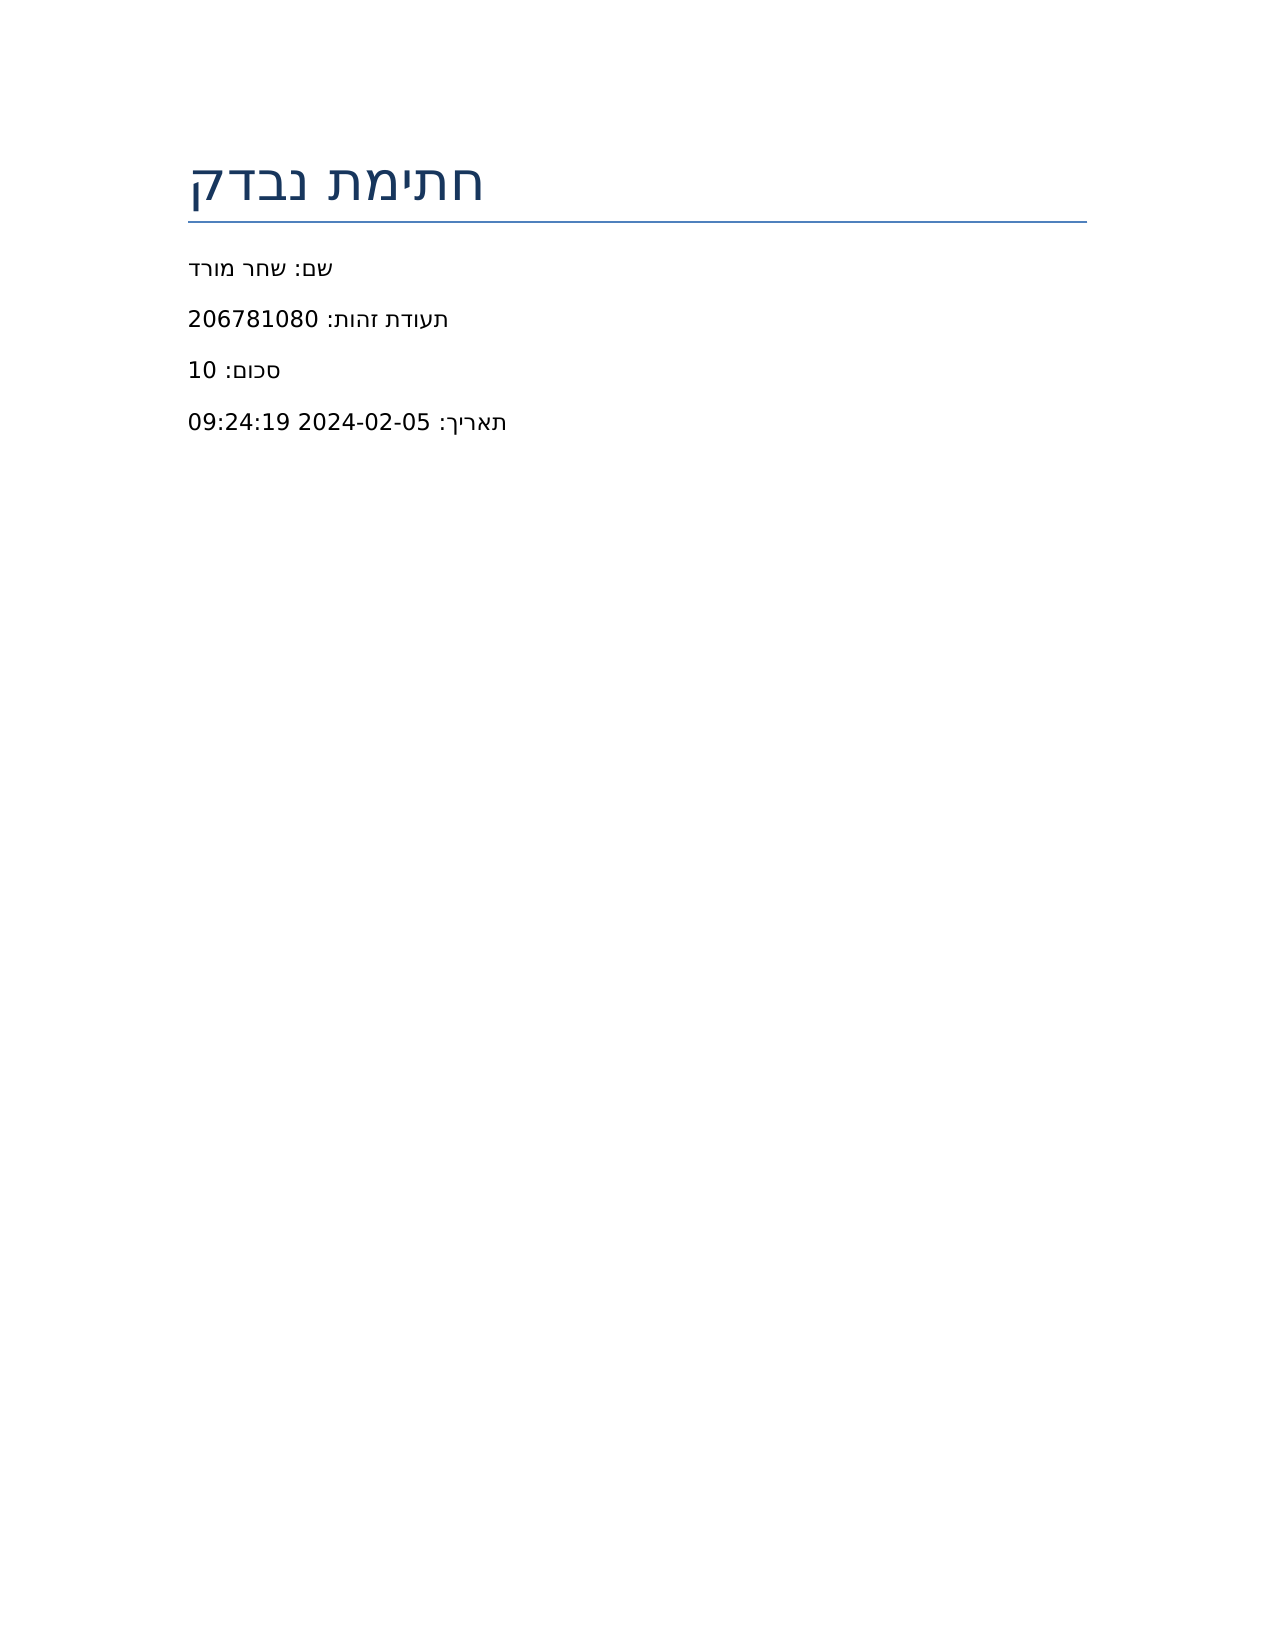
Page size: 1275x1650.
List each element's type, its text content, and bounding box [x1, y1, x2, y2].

title חתימת נבדק [187, 150, 1087, 223]
text שם: שחר מורד [187, 255, 1087, 281]
text תעודת זהות: 206781080 [187, 306, 1087, 333]
text תאריך: 2024-02-05 09:24:19 [187, 409, 1087, 436]
text סכום: 10 [187, 358, 1087, 384]
